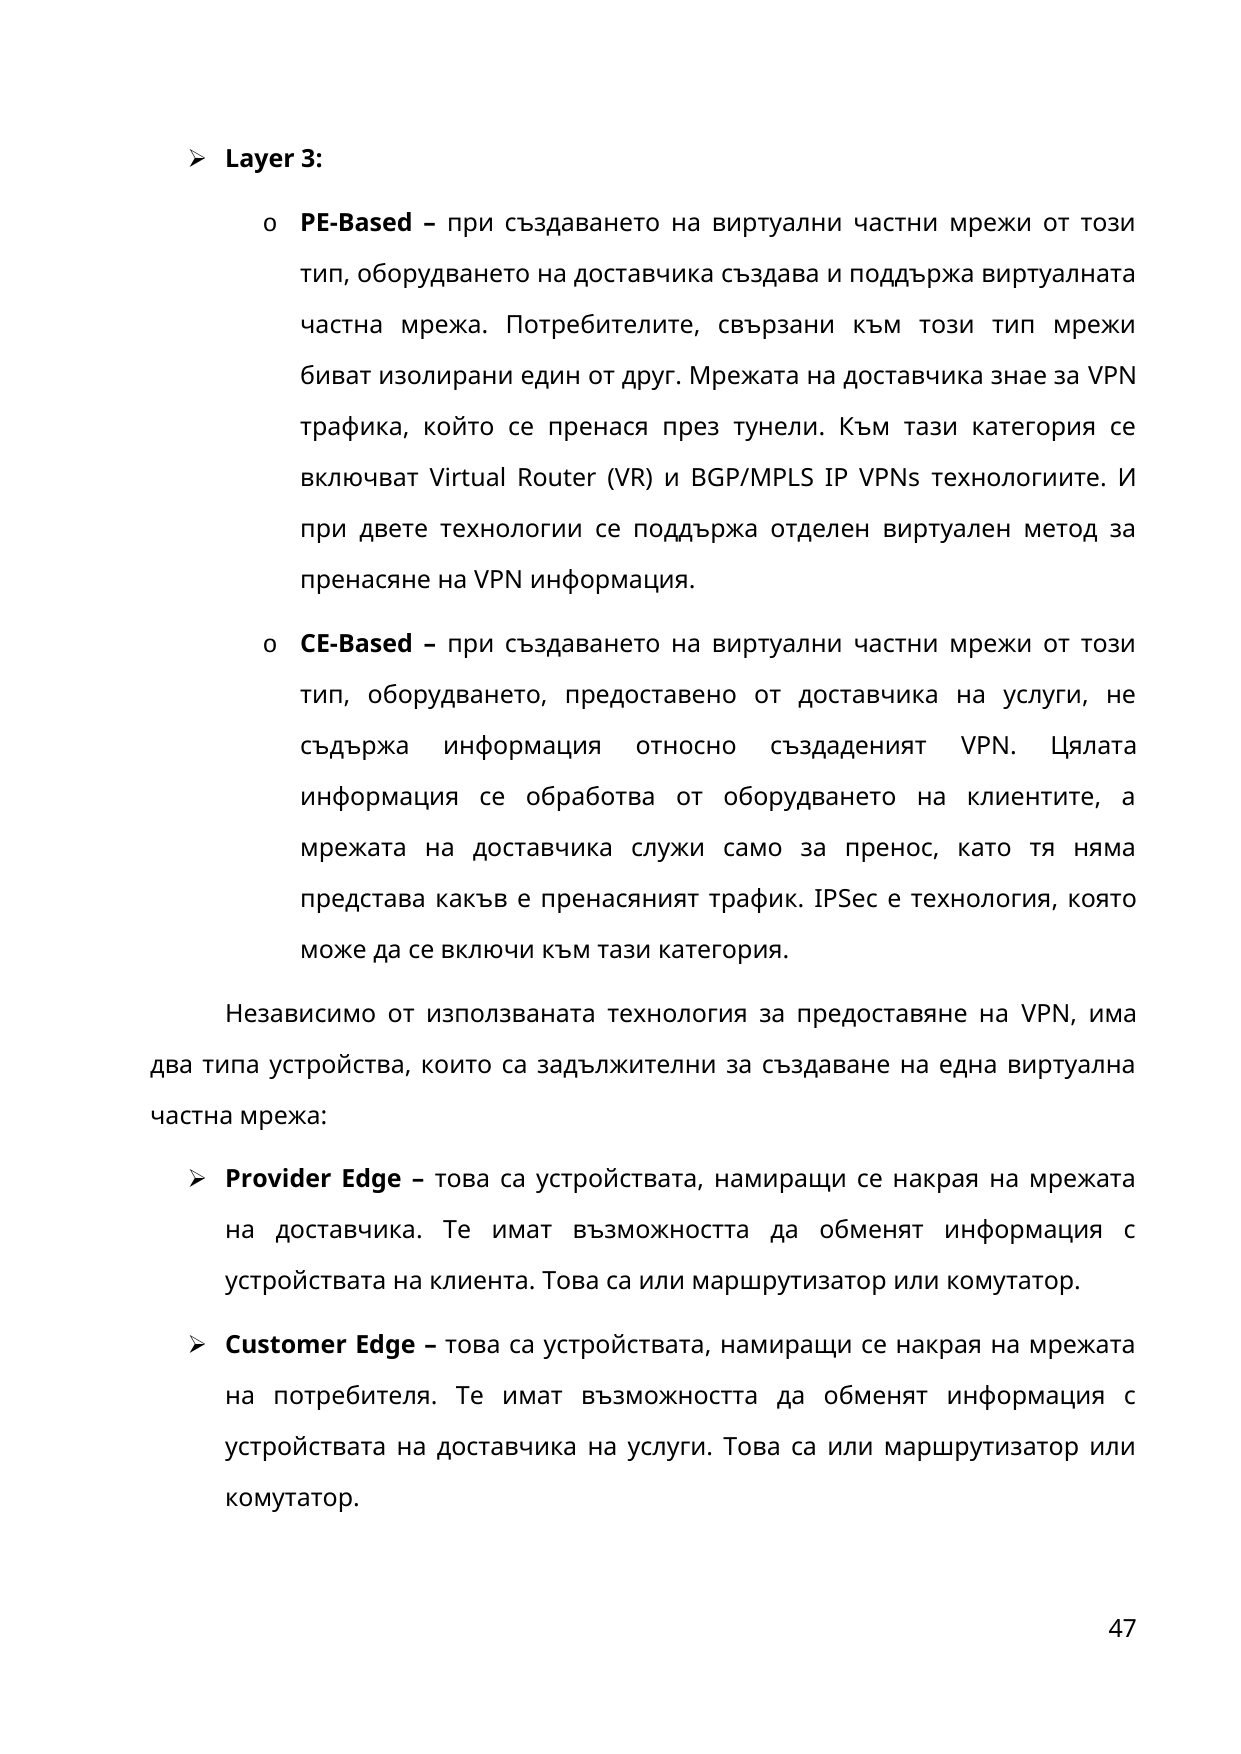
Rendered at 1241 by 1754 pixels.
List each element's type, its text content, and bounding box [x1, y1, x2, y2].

list Customer Edge – това са устройствата, намиращи се накрая на мрежата на потребителя. Те имат възможността да обменят информация с устройствата на доставчика на услуги. Това са или маршрутизатор или комутатор. [187, 1326, 1137, 1514]
list Layer 3: [187, 141, 1137, 175]
list PE-Based – при създаването на виртуални частни мрежи от този тип, оборудването на доставчика създава и поддържа виртуалната частна мрежа. Потребителите, свързани към този тип мрежи биват изолирани един от друг. Мрежата на доставчика знае за VPN трафика, който се пренася през тунели. Към тази категория се включват Virtual Router (VR) и BGP/MPLS IP VPNs технологиите. И при двете технологии се поддържа отделен виртуален метод за пренасяне на VPN информация. [262, 204, 1137, 596]
list CE-Based – при създаването на виртуални частни мрежи от този тип, оборудването, предоставено от доставчика на услуги, не съдържа информация относно създаденият VPN. Цялата информация се обработва от оборудването на клиентите, а мрежата на доставчика служи само за пренос, като тя няма представа какъв е пренасяният трафик. IPSec е технология, която може да се включи към тази категория. [262, 625, 1137, 966]
text Независимо от използваната технология за предоставяне на VPN, има два типа устройства, които са задължителни за създаване на една виртуална частна мрежа: [150, 995, 1137, 1131]
list Provider Edge – това са устройствата, намиращи се накрая на мрежата на доставчика. Те имат възможността да обменят информация с устройствата на клиента. Това са или маршрутизатор или комутатор. [187, 1161, 1137, 1297]
